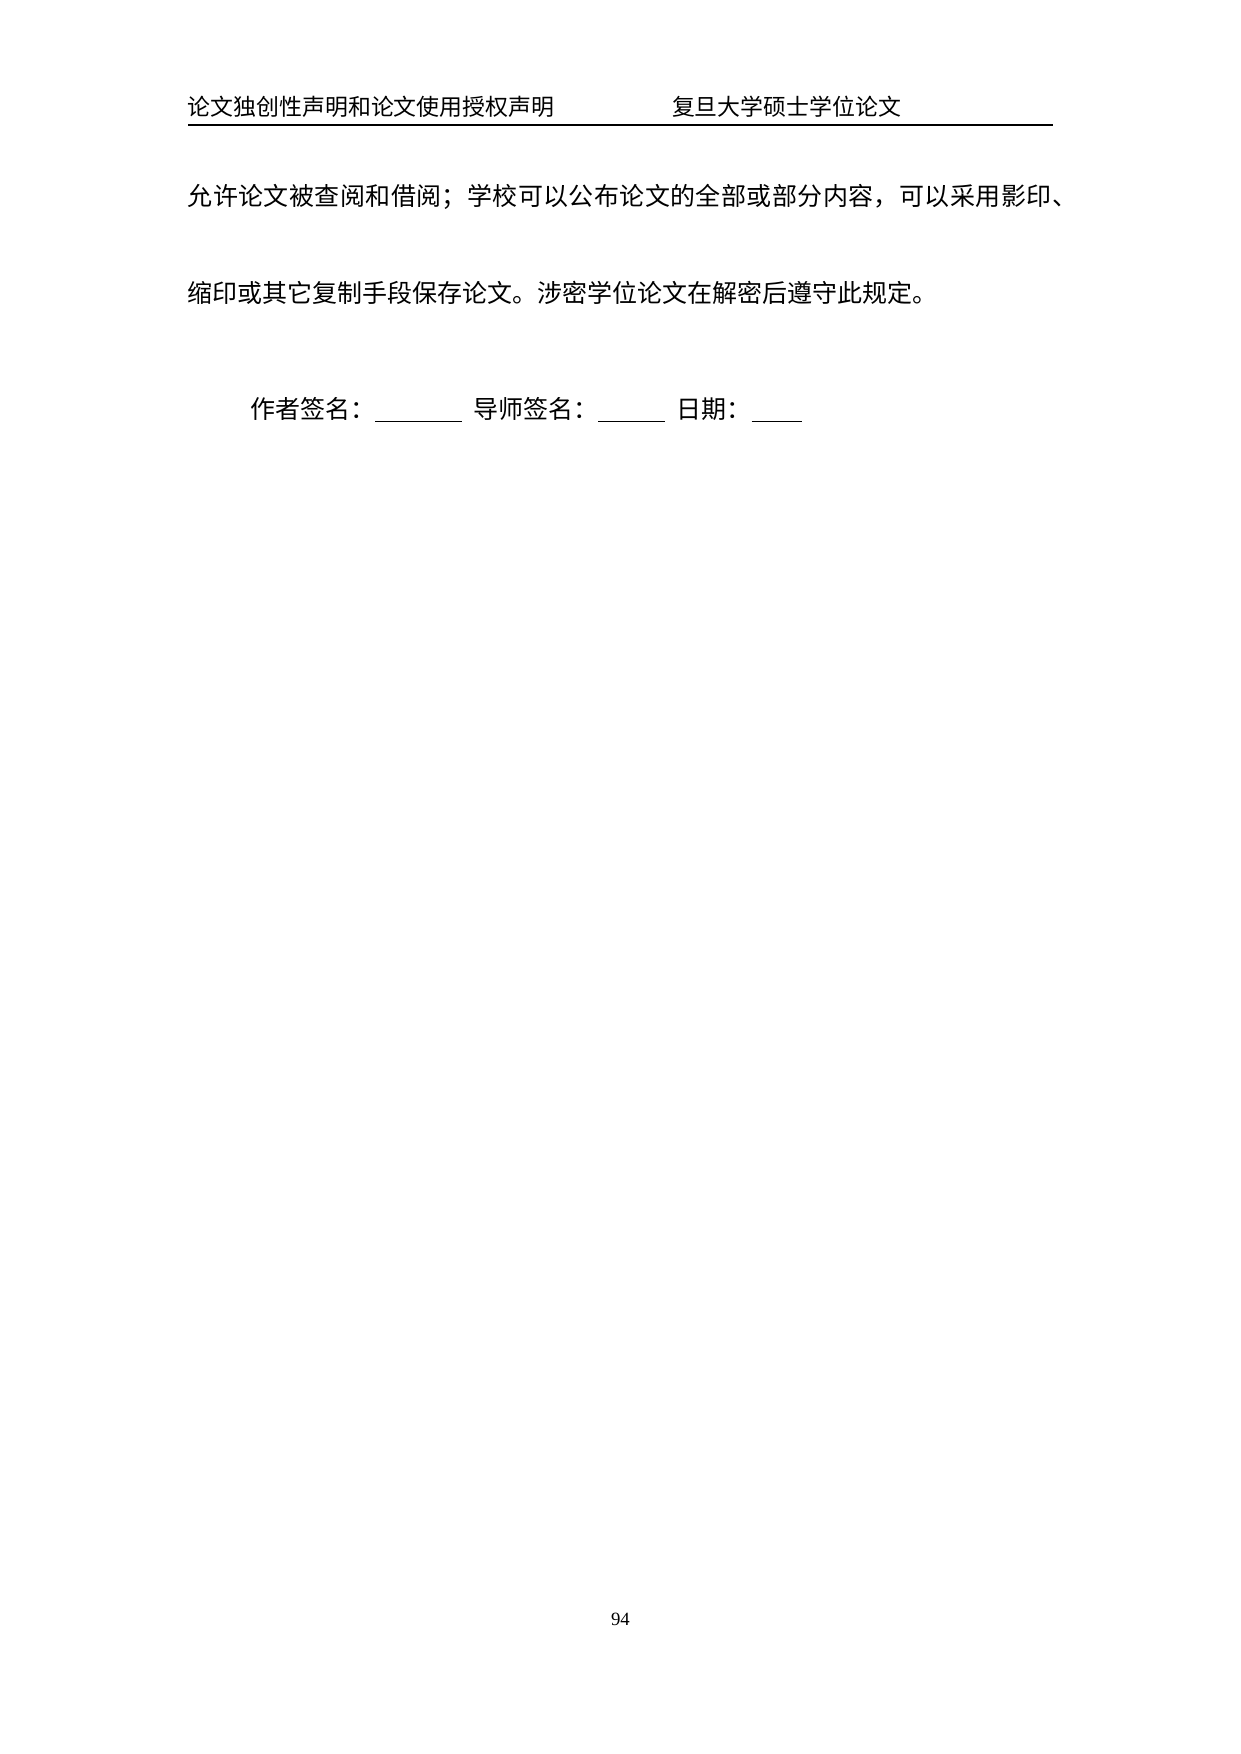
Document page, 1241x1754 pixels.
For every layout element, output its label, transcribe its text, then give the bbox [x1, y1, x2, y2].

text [187, 162, 1053, 324]
text 作者签名： 导师签名： 日期： [187, 375, 1053, 440]
